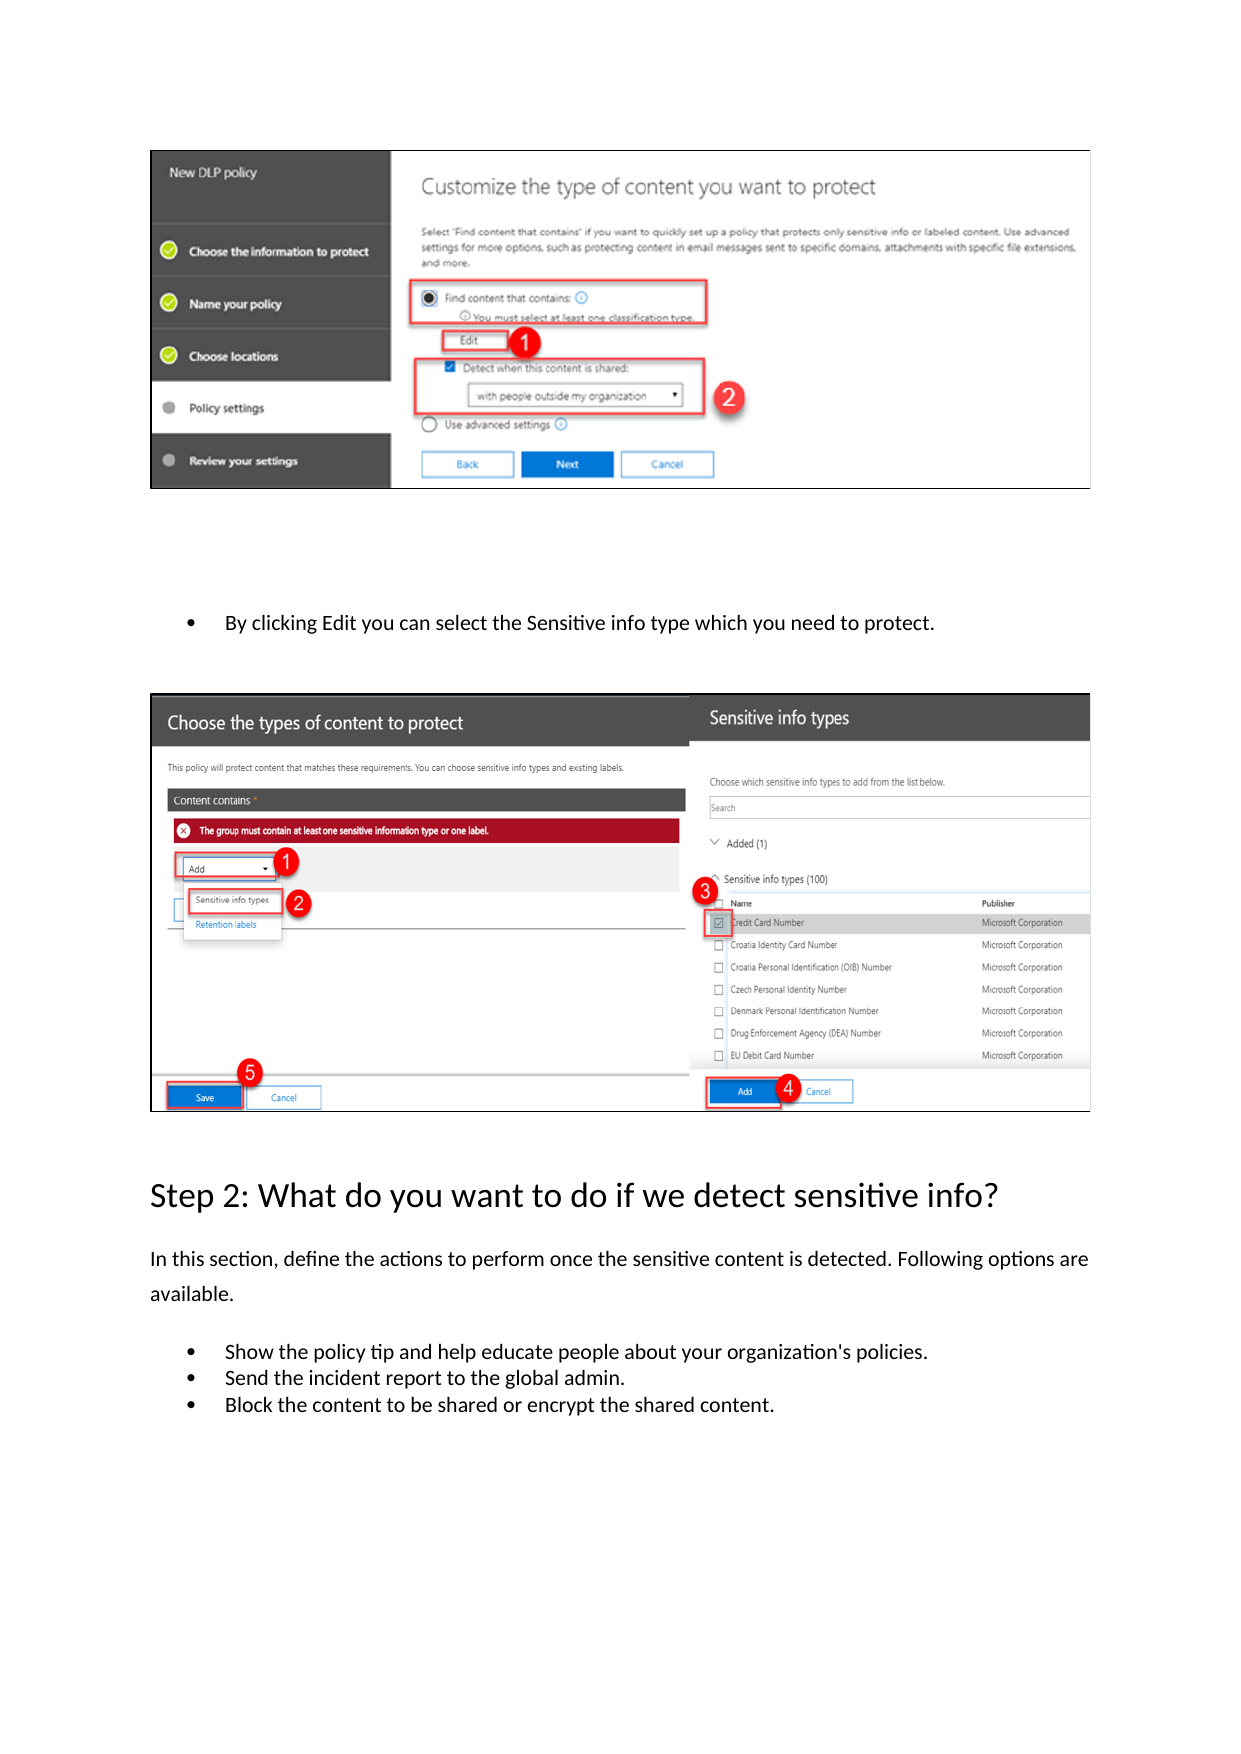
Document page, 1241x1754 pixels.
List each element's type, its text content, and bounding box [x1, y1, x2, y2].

list By clicking Edit you can select the Sensitive info type which you need to protect. [187, 609, 1090, 636]
picture [150, 693, 1091, 1112]
list Show the policy tip and help educate people about your organization's policies. [187, 1338, 1090, 1364]
picture [150, 150, 1091, 489]
list Block the content to be shared or encrypt the shared content. [187, 1391, 1090, 1418]
subtitle Step 2: What do you want to do if we detect sensitive info? [150, 1173, 1090, 1216]
list Send the incident report to the global admin. [187, 1364, 1090, 1391]
text In this section, define the actions to perform once the sensitive content is detected. Following options are available. [150, 1238, 1090, 1307]
